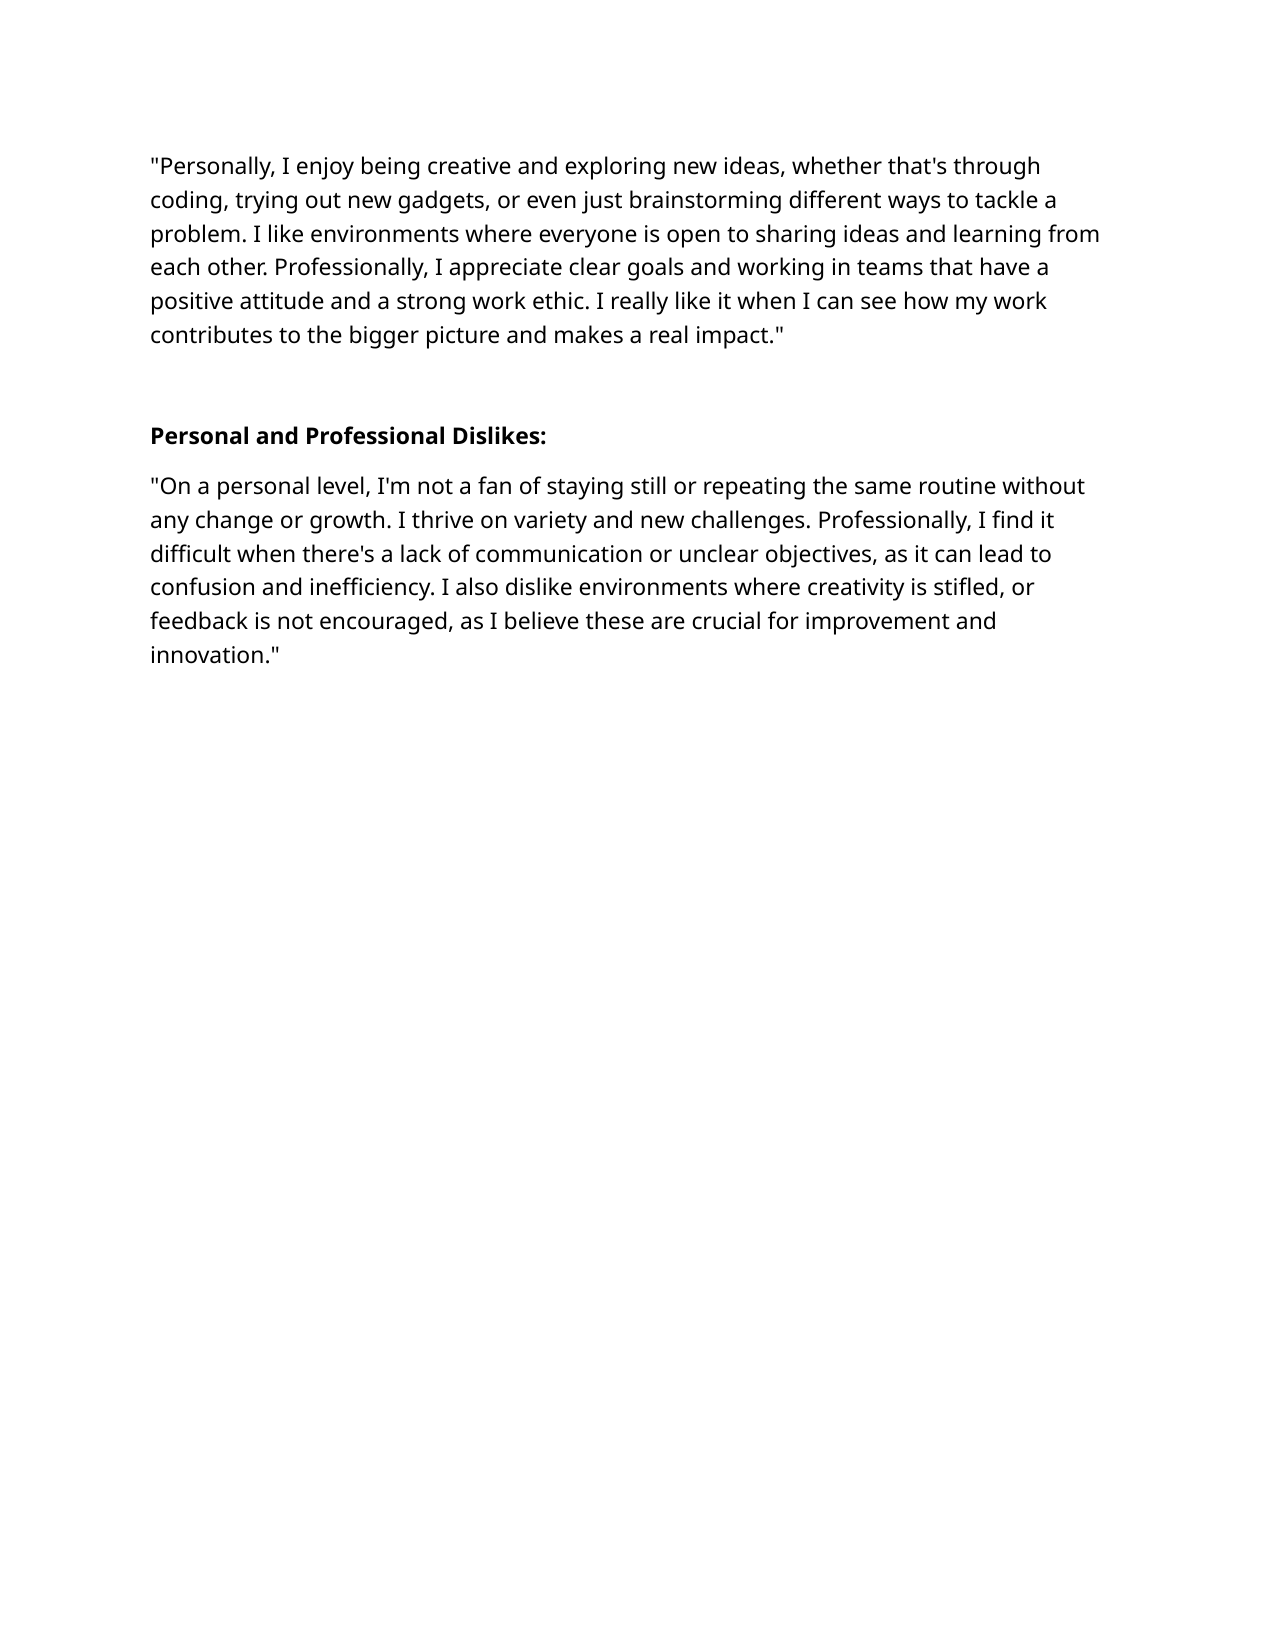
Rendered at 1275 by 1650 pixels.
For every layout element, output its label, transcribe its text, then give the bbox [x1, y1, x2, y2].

text "Personally, I enjoy being creative and exploring new ideas, whether that's through coding, trying out new gadgets, or even just brainstorming different ways to tackle a problem. I like environments where everyone is open to sharing ideas and learning from each other. Professionally, I appreciate clear goals and working in teams that have a positive attitude and a strong work ethic. I really like it when I can see how my work contributes to the bigger picture and makes a real impact." [150, 150, 1125, 350]
text Personal and Professional Dislikes: [150, 419, 1125, 451]
text "On a personal level, I'm not a fan of staying still or repeating the same routine without any change or growth. I thrive on variety and new challenges. Professionally, I find it difficult when there's a lack of communication or unclear objectives, as it can lead to confusion and inefficiency. I also dislike environments where creativity is stifled, or feedback is not encouraged, as I believe these are crucial for improvement and innovation." [150, 470, 1125, 670]
